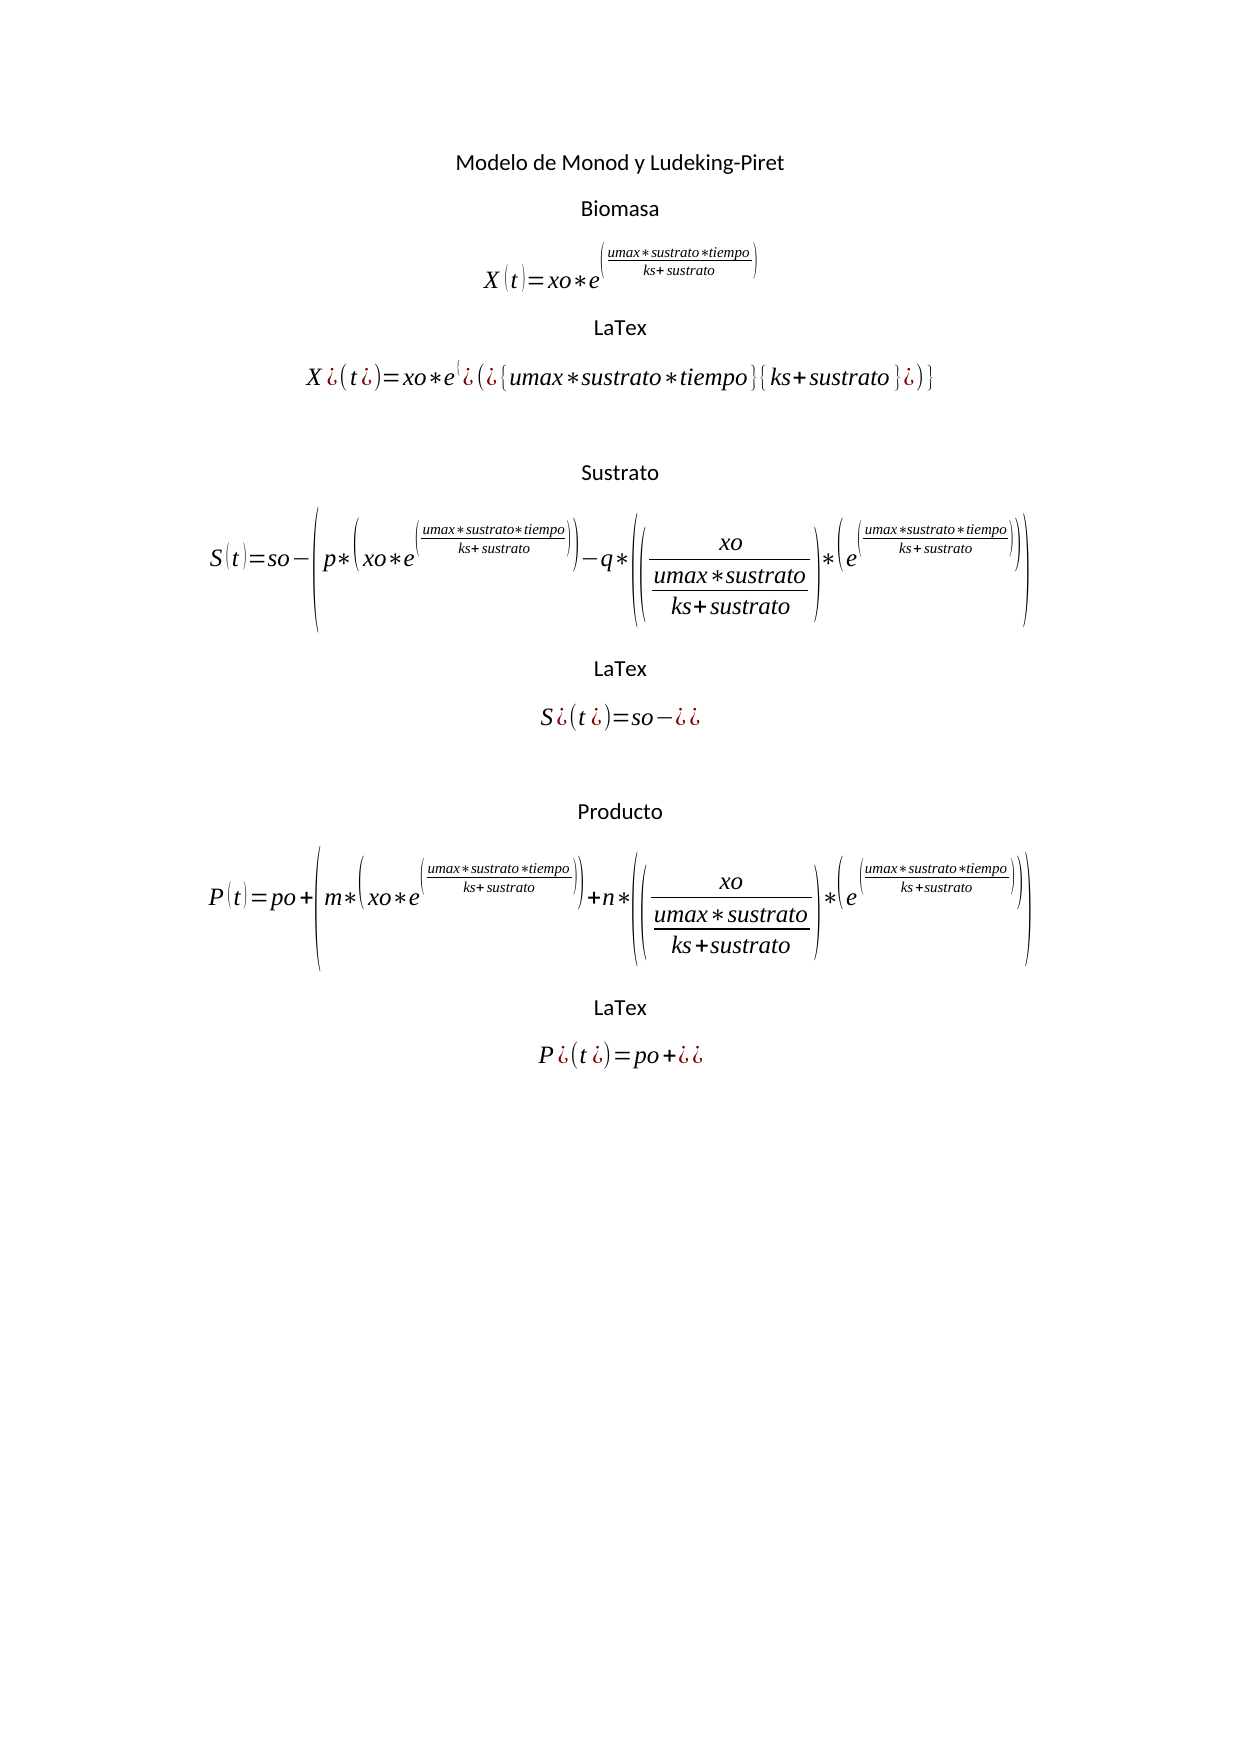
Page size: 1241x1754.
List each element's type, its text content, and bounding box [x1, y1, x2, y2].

text LaTex [177, 313, 1063, 341]
text Modelo de Monod y Ludeking-Piret [177, 148, 1063, 176]
text LaTex [177, 993, 1063, 1021]
text Producto [177, 797, 1063, 825]
text LaTex [177, 654, 1063, 682]
text Biomasa [177, 194, 1063, 222]
text Sustrato [177, 458, 1063, 487]
